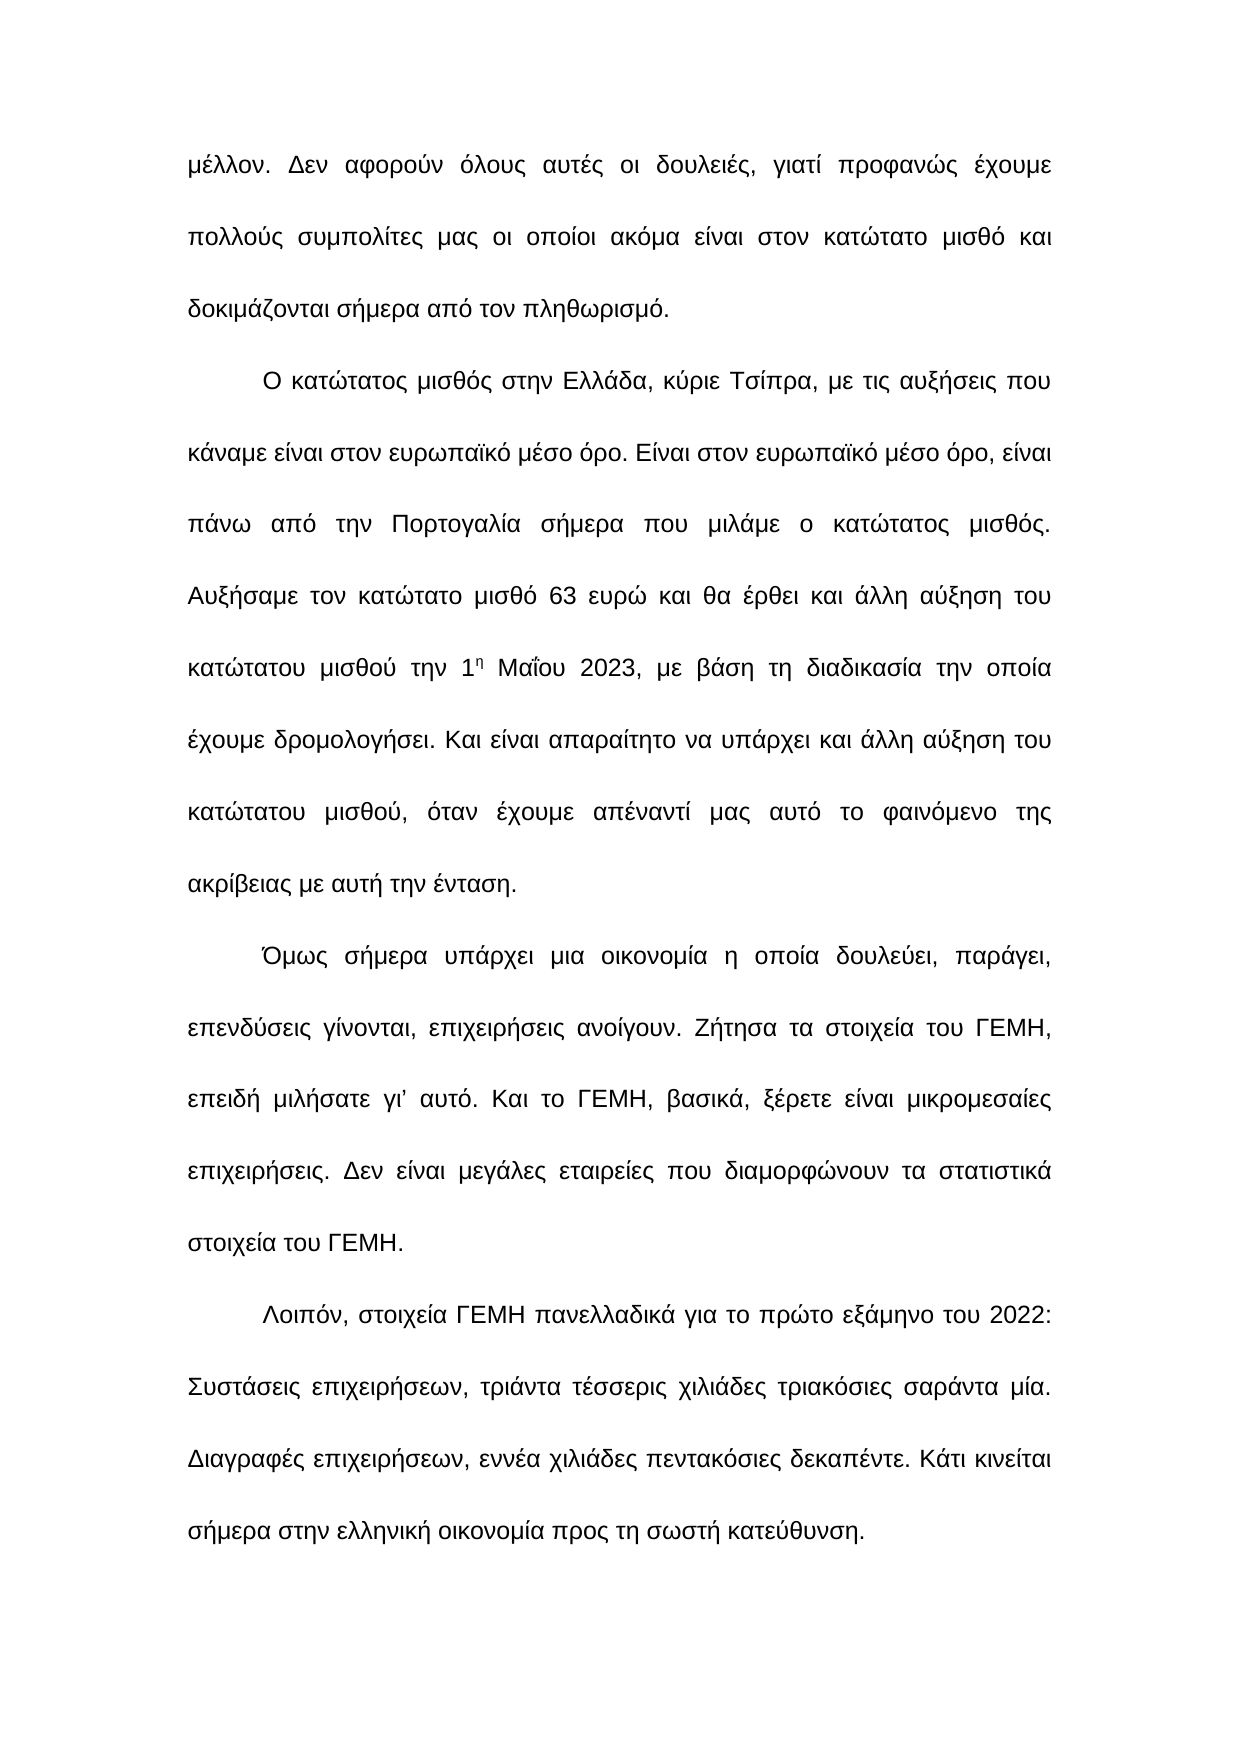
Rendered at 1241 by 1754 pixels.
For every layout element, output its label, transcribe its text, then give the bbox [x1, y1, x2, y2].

text Ο κατώτατος μισθός στην Ελλάδα, κύριε Τσίπρα, με τις αυξήσεις που κάναμε είναι στον ευρωπαϊκό μέσο όρο. Είναι στον ευρωπαϊκό μέσο όρο, είναι πάνω από την Πορτογαλία σήμερα που μιλάμε ο κατώτατος μισθός. Αυξήσαμε τον κατώτατο μισθό 63 ευρώ και θα έρθει και άλλη αύξηση του κατώτατου μισθού την 1η Μαΐου 2023, με βάση τη διαδικασία την οποία έχουμε δρομολογήσει. Και είναι απαραίτητο να υπάρχει και άλλη αύξηση του κατώτατου μισθού, όταν έχουμε απέναντί μας αυτό το φαινόμενο της ακρίβειας με αυτή την ένταση. [187, 366, 1053, 897]
text Λοιπόν, στοιχεία ΓΕΜΗ πανελλαδικά για το πρώτο εξάμηνο του 2022: Συστάσεις επιχειρήσεων, τριάντα τέσσερις χιλιάδες τριακόσιες σαράντα μία. Διαγραφές επιχειρήσεων, εννέα χιλιάδες πεντακόσιες δεκαπέντε. Κάτι κινείται σήμερα στην ελληνική οικονομία προς τη σωστή κατεύθυνση. [187, 1300, 1053, 1544]
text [187, 150, 1053, 322]
text Όμως σήμερα υπάρχει μια οικονομία η οποία δουλεύει, παράγει, επενδύσεις γίνονται, επιχειρήσεις ανοίγουν. Ζήτησα τα στοιχεία του ΓΕΜΗ, επειδή μιλήσατε γι’ αυτό. Και το ΓΕΜΗ, βασικά, ξέρετε είναι μικρομεσαίες επιχειρήσεις. Δεν είναι μεγάλες εταιρείες που διαμορφώνουν τα στατιστικά στοιχεία του ΓΕΜΗ. [187, 941, 1053, 1257]
